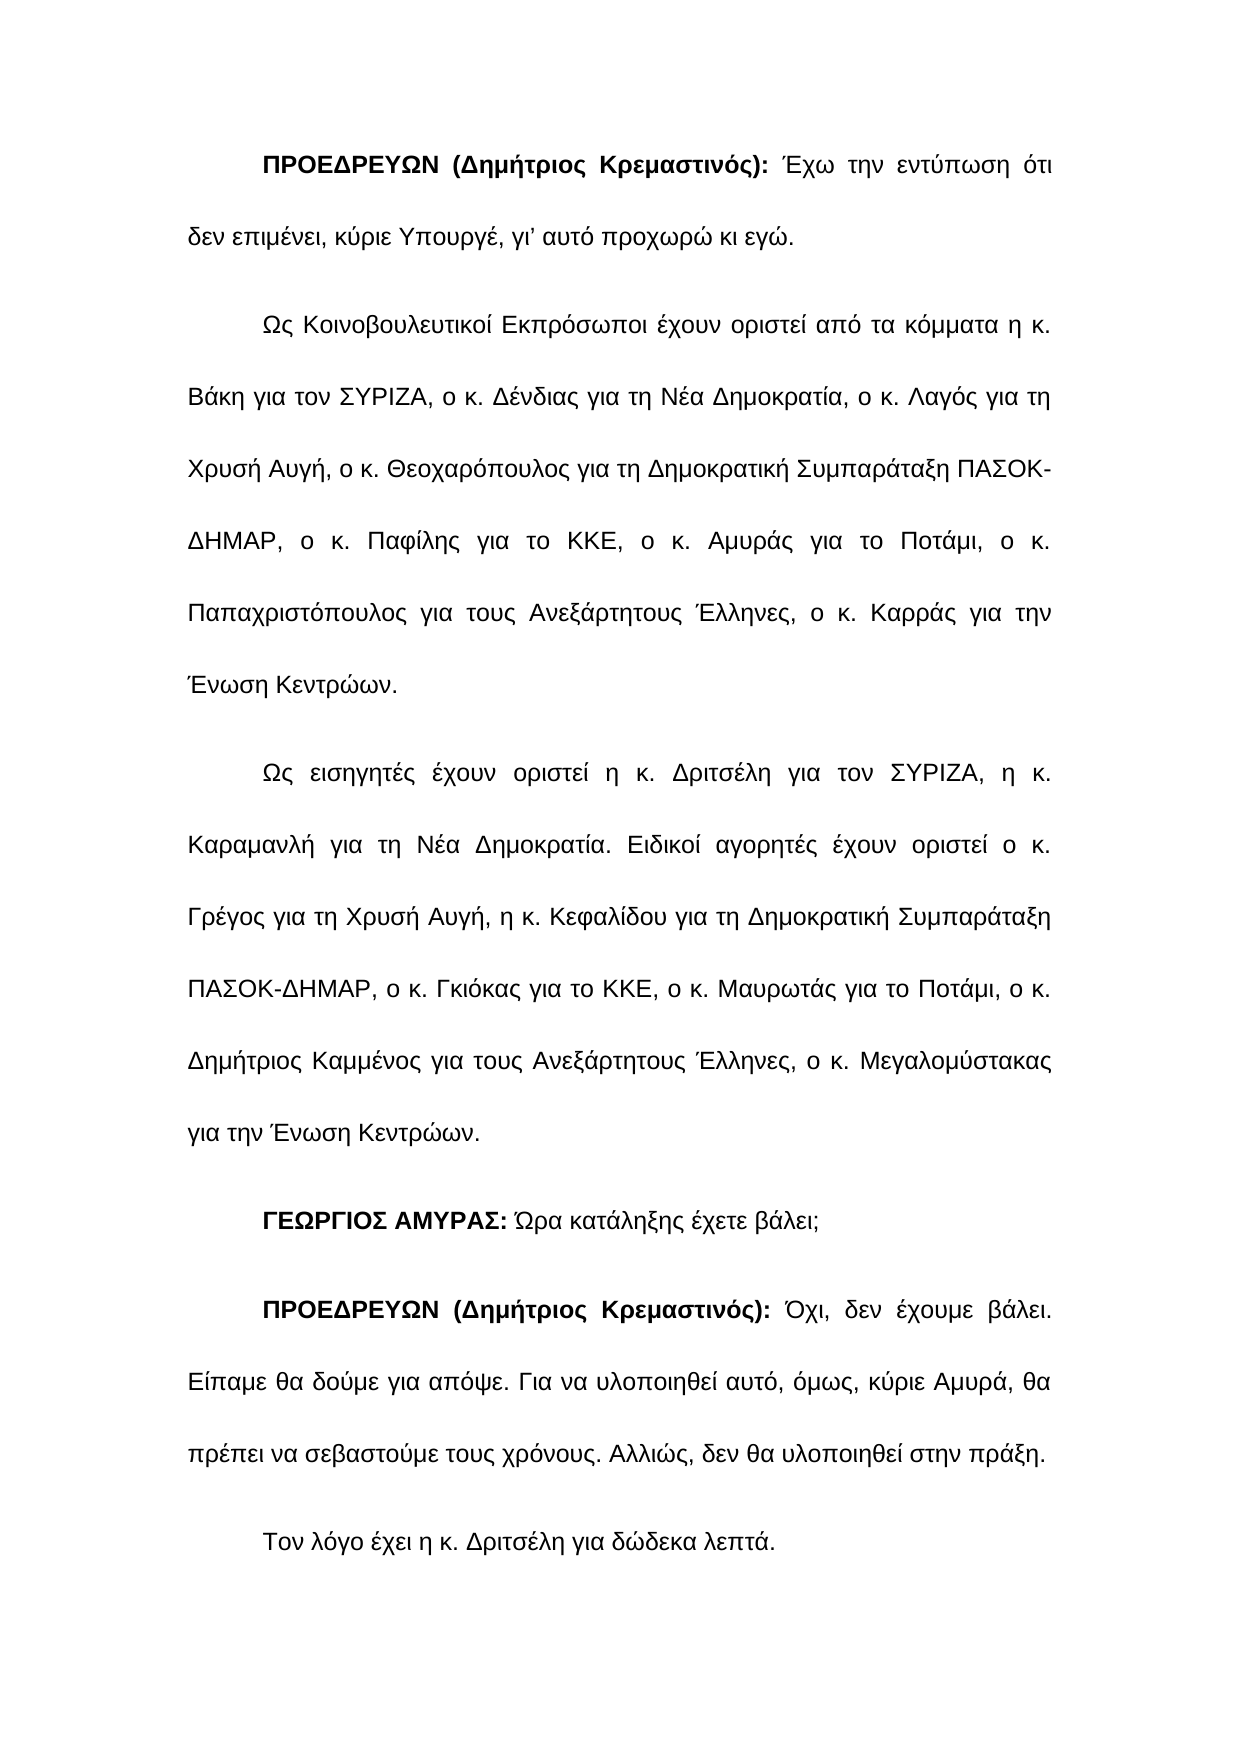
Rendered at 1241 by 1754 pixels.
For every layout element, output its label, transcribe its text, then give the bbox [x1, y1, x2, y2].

text ΓΕΩΡΓΙΟΣ ΑΜΥΡΑΣ: Ώρα κατάληξης έχετε βάλει; [187, 1206, 1053, 1235]
text ΠΡΟΕΔΡΕΥΩΝ (Δημήτριος Κρεμαστινός): Όχι, δεν έχουμε βάλει. Είπαμε θα δούμε για απόψε. Για να υλοποιηθεί αυτό, όμως, κύριε Αμυρά, θα πρέπει να σεβαστούμε τους χρόνους. Αλλιώς, δεν θα υλοποιηθεί στην πράξη. [187, 1295, 1053, 1467]
text Τον λόγο έχει η κ. Δριτσέλη για δώδεκα λεπτά. [187, 1527, 1053, 1556]
text Ως εισηγητές έχουν οριστεί η κ. Δριτσέλη για τον ΣΥΡΙΖΑ, η κ. Καραμανλή για τη Νέα Δημοκρατία. Ειδικοί αγορητές έχουν οριστεί ο κ. Γρέγος για τη Χρυσή Αυγή, η κ. Κεφαλίδου για τη Δημοκρατική Συμπαράταξη ΠΑΣΟΚ-ΔΗΜΑΡ, ο κ. Γκιόκας για το ΚΚΕ, ο κ. Μαυρωτάς για το Ποτάμι, ο κ. Δημήτριος Καμμένος για τους Ανεξάρτητους Έλληνες, ο κ. Μεγαλομύστακας για την Ένωση Κεντρώων. [187, 758, 1053, 1146]
text Ως Κοινοβουλευτικοί Εκπρόσωποι έχουν οριστεί από τα κόμματα η κ. Βάκη για τον ΣΥΡΙΖΑ, ο κ. Δένδιας για τη Νέα Δημοκρατία, ο κ. Λαγός για τη Χρυσή Αυγή, ο κ. Θεοχαρόπουλος για τη Δημοκρατική Συμπαράταξη ΠΑΣΟΚ- ΔΗΜΑΡ, ο κ. Παφίλης για το ΚΚΕ, ο κ. Αμυράς για το Ποτάμι, ο κ. Παπαχριστόπουλος για τους Ανεξάρτητους Έλληνες, ο κ. Καρράς για την Ένωση Κεντρώων. [187, 310, 1053, 698]
text ΠΡΟΕΔΡΕΥΩΝ (Δημήτριος Κρεμαστινός): Έχω την εντύπωση ότι δεν επιμένει, κύριε Υπουργέ, γι’ αυτό προχωρώ κι εγώ. [187, 150, 1053, 251]
